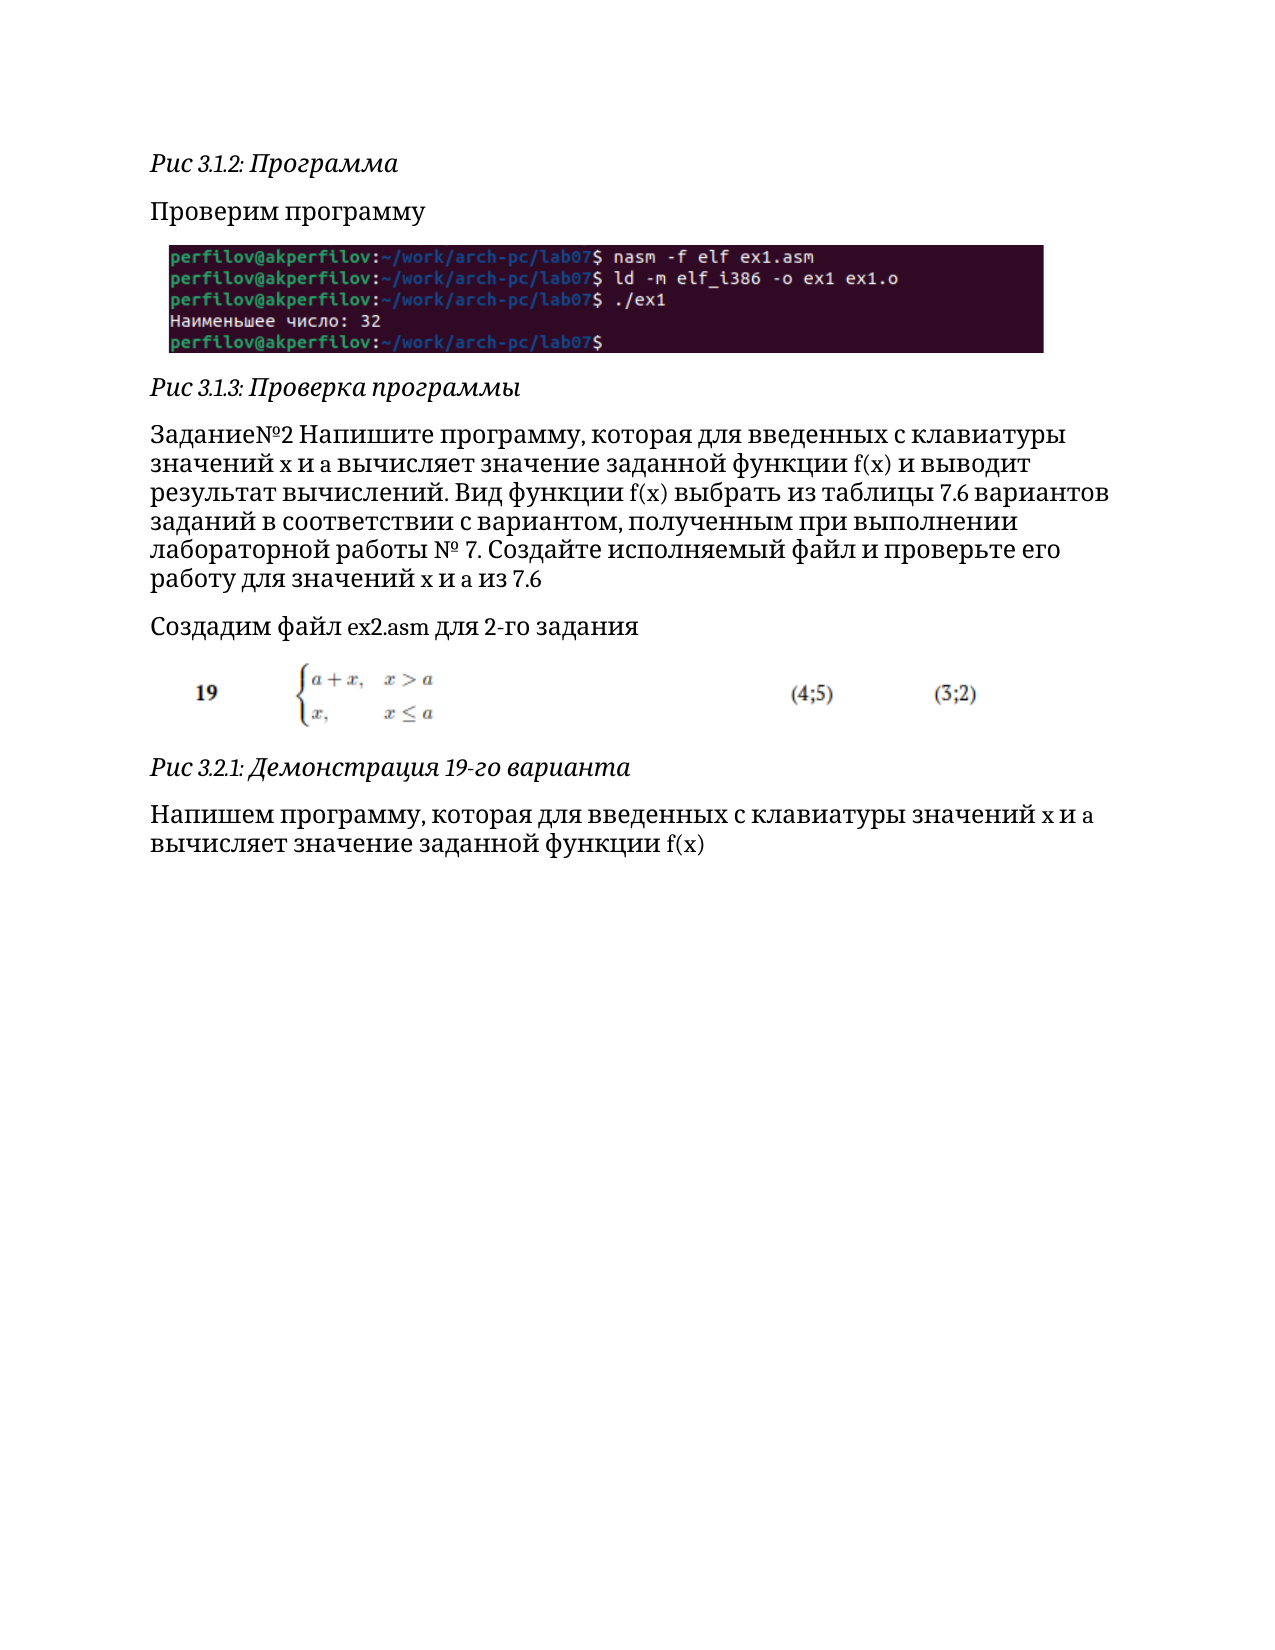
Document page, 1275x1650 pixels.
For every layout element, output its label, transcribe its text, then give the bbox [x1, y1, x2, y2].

text Создадим файл ex2.asm для 2-го задания [150, 612, 1125, 641]
picture [168, 245, 1044, 353]
text Рис 3.2.1: Демонстрация 19-го варианта [150, 754, 1125, 782]
text Задание№2 Напишите программу, которая для введенных с клавиатуры значений x и a вычисляет значение заданной функции f(x) и выводит результат вычислений. Вид функции f(x) выбрать из таблицы 7.6 вариантов заданий в соответствии с вариантом, полученным при выполнении лабораторной работы № 7. Создайте исполняемый файл и проверьте его работу для значений x и a из 7.6 [150, 421, 1125, 594]
picture [168, 660, 1044, 733]
text Напишем программу, которая для введенных с клавиатуры значений x и a вычисляет значение заданной функции f(x) [150, 801, 1125, 859]
text Рис 3.1.3: Проверка программы [150, 374, 1125, 402]
text Проверим программу [150, 197, 1125, 226]
text Рис 3.1.2: Программа [150, 150, 1125, 179]
